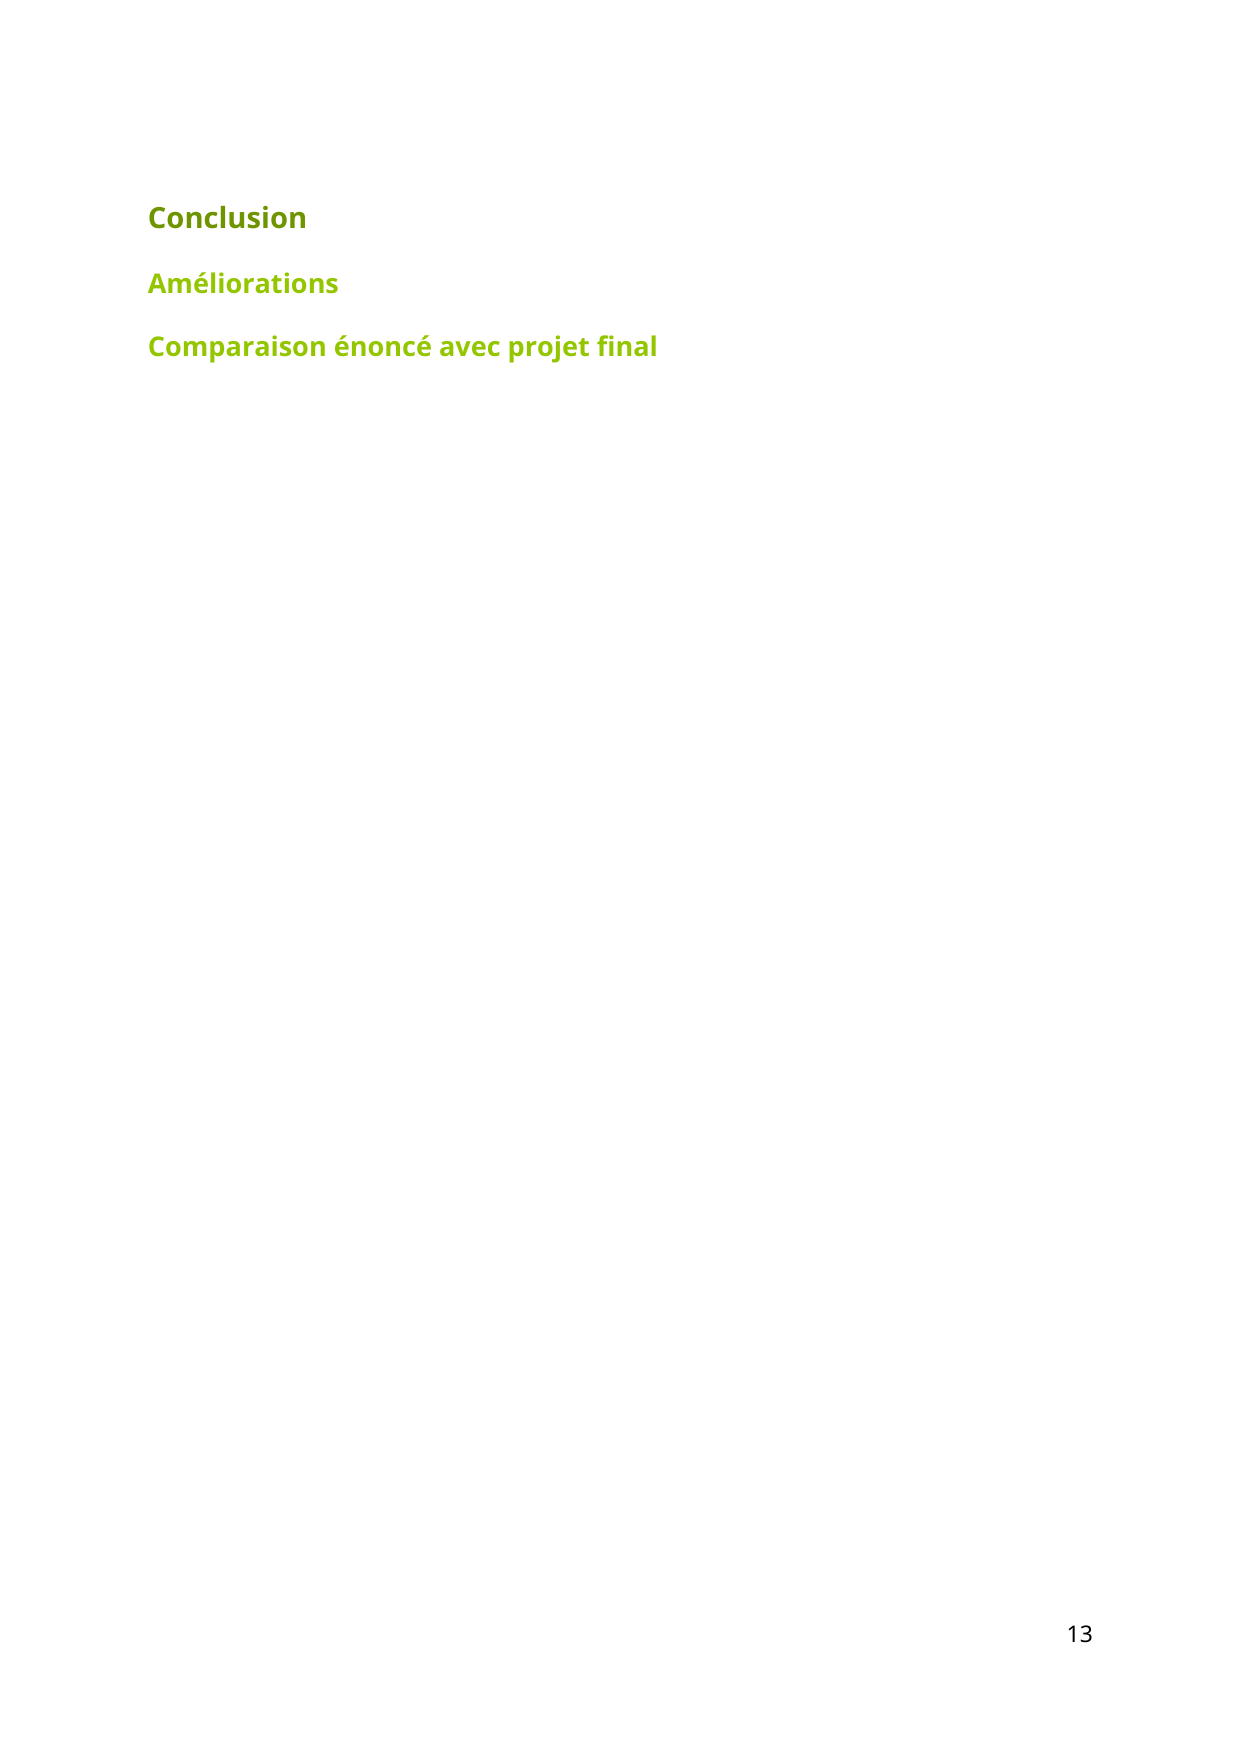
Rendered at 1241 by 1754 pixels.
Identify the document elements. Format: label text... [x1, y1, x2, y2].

subtitle Comparaison énoncé avec projet final [148, 327, 1092, 364]
subtitle Conclusion [148, 198, 1092, 237]
subtitle Améliorations [148, 264, 1092, 301]
